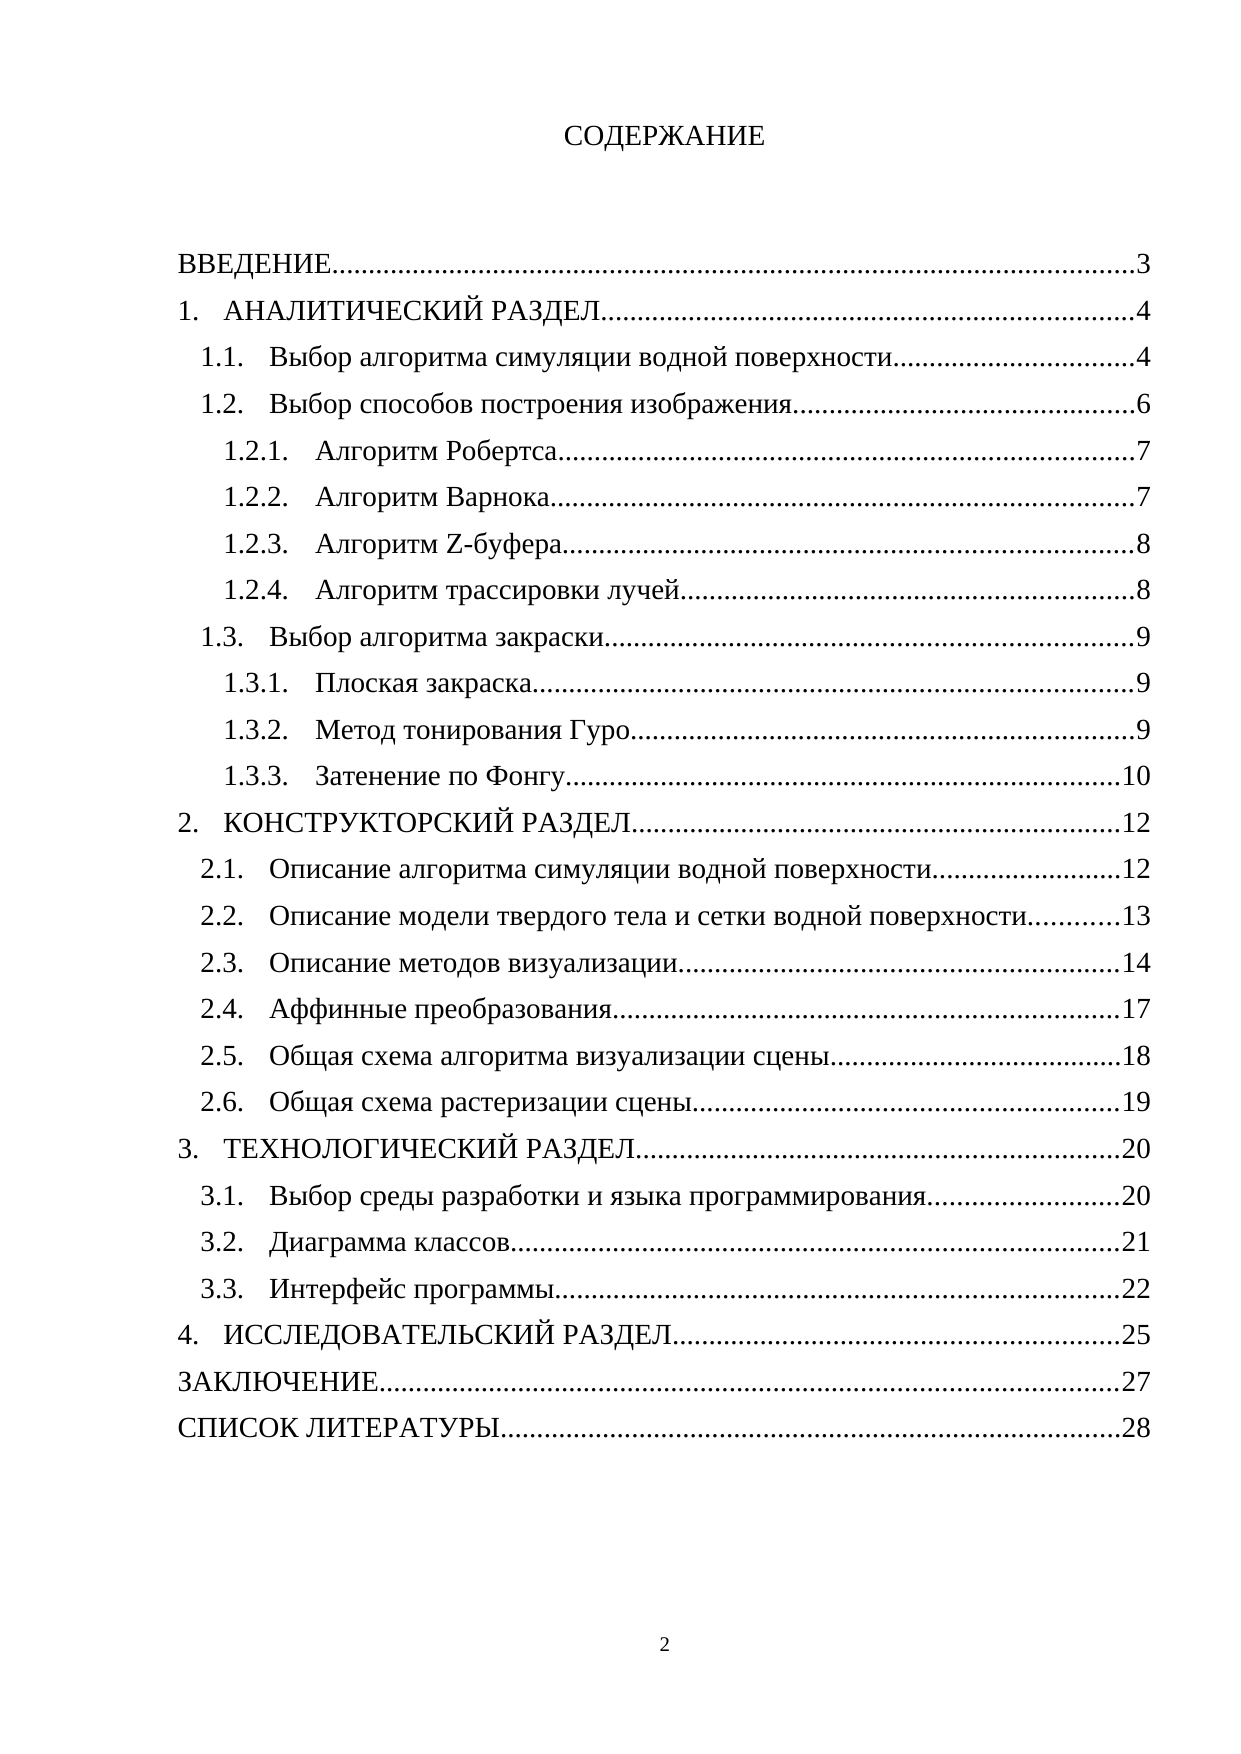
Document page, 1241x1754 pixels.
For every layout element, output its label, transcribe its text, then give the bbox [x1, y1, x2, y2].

text СОДЕРЖАНИЕ [177, 118, 1152, 152]
